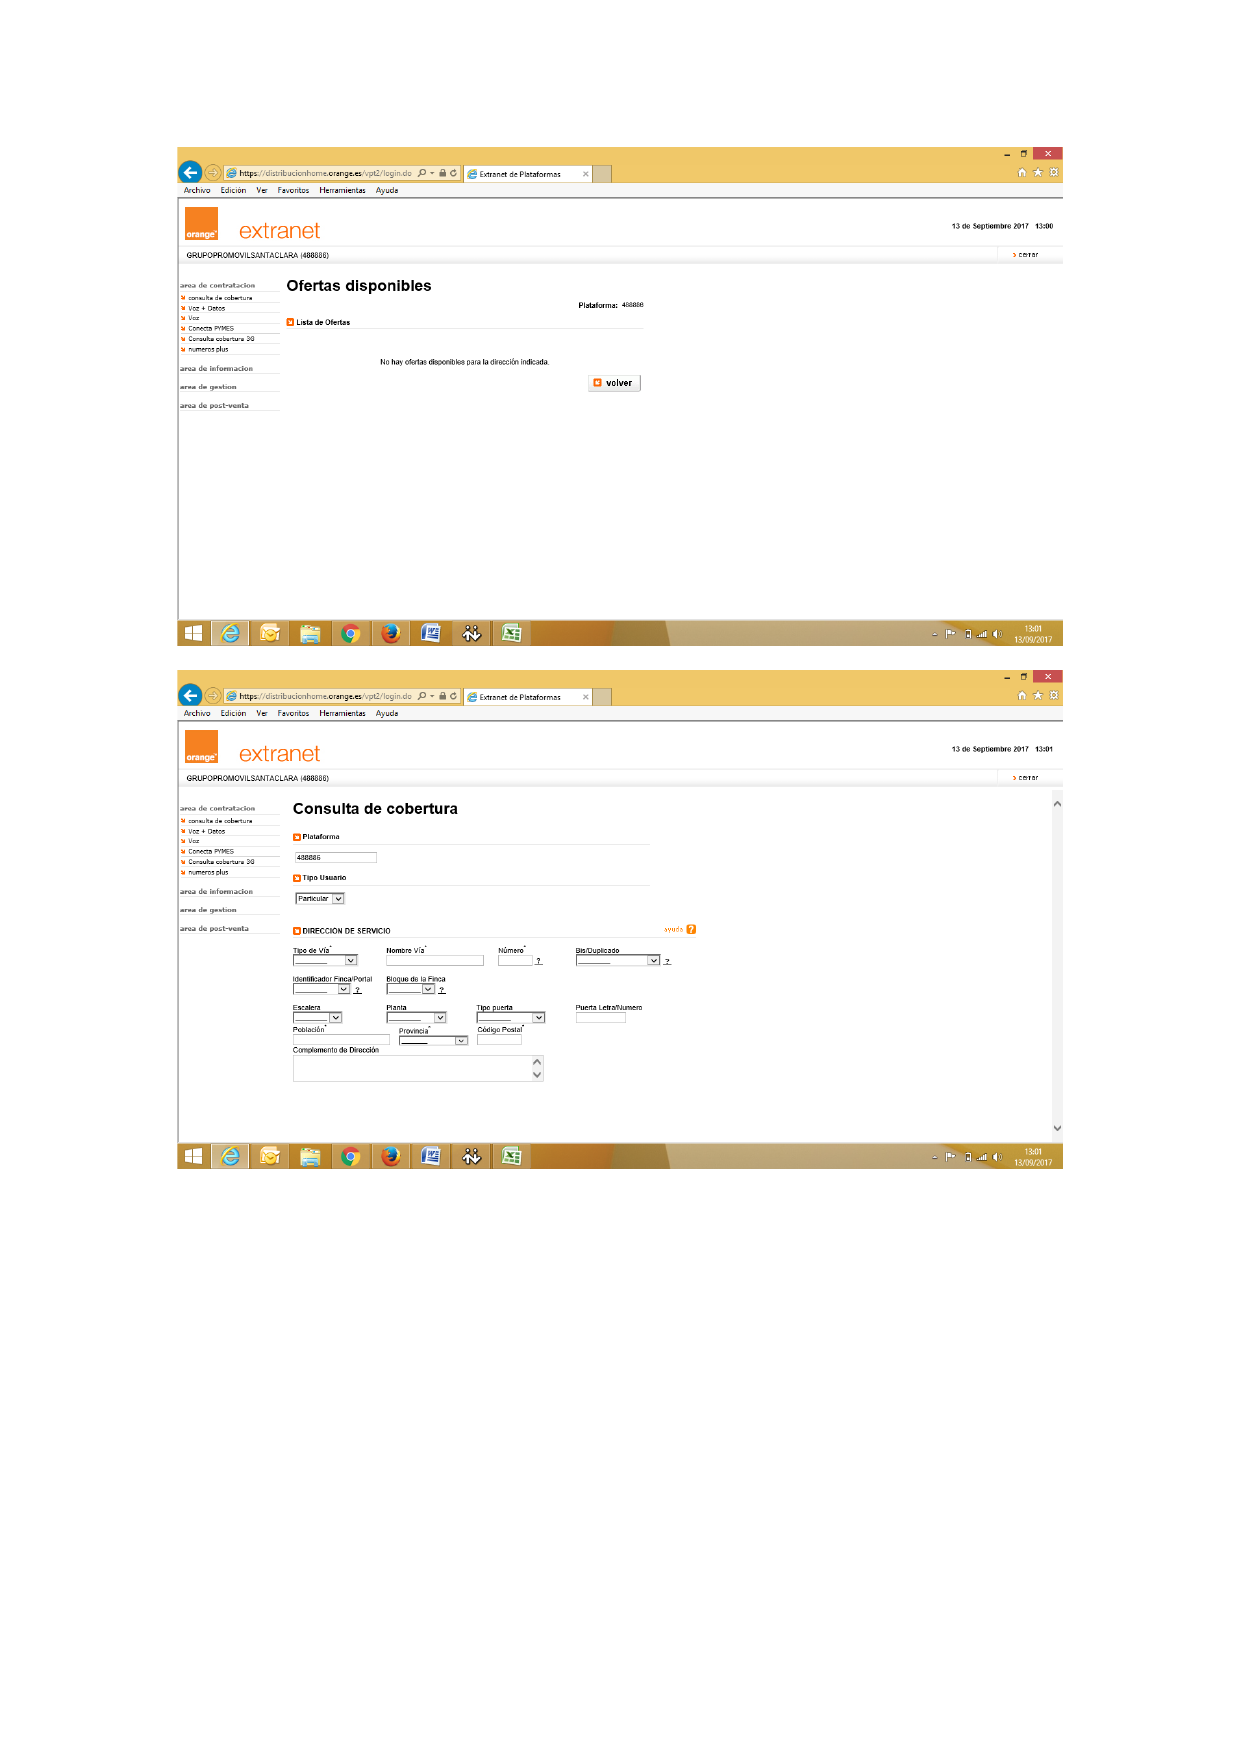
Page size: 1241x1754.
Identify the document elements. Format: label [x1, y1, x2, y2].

picture [177, 147, 1063, 646]
picture [177, 670, 1063, 1169]
